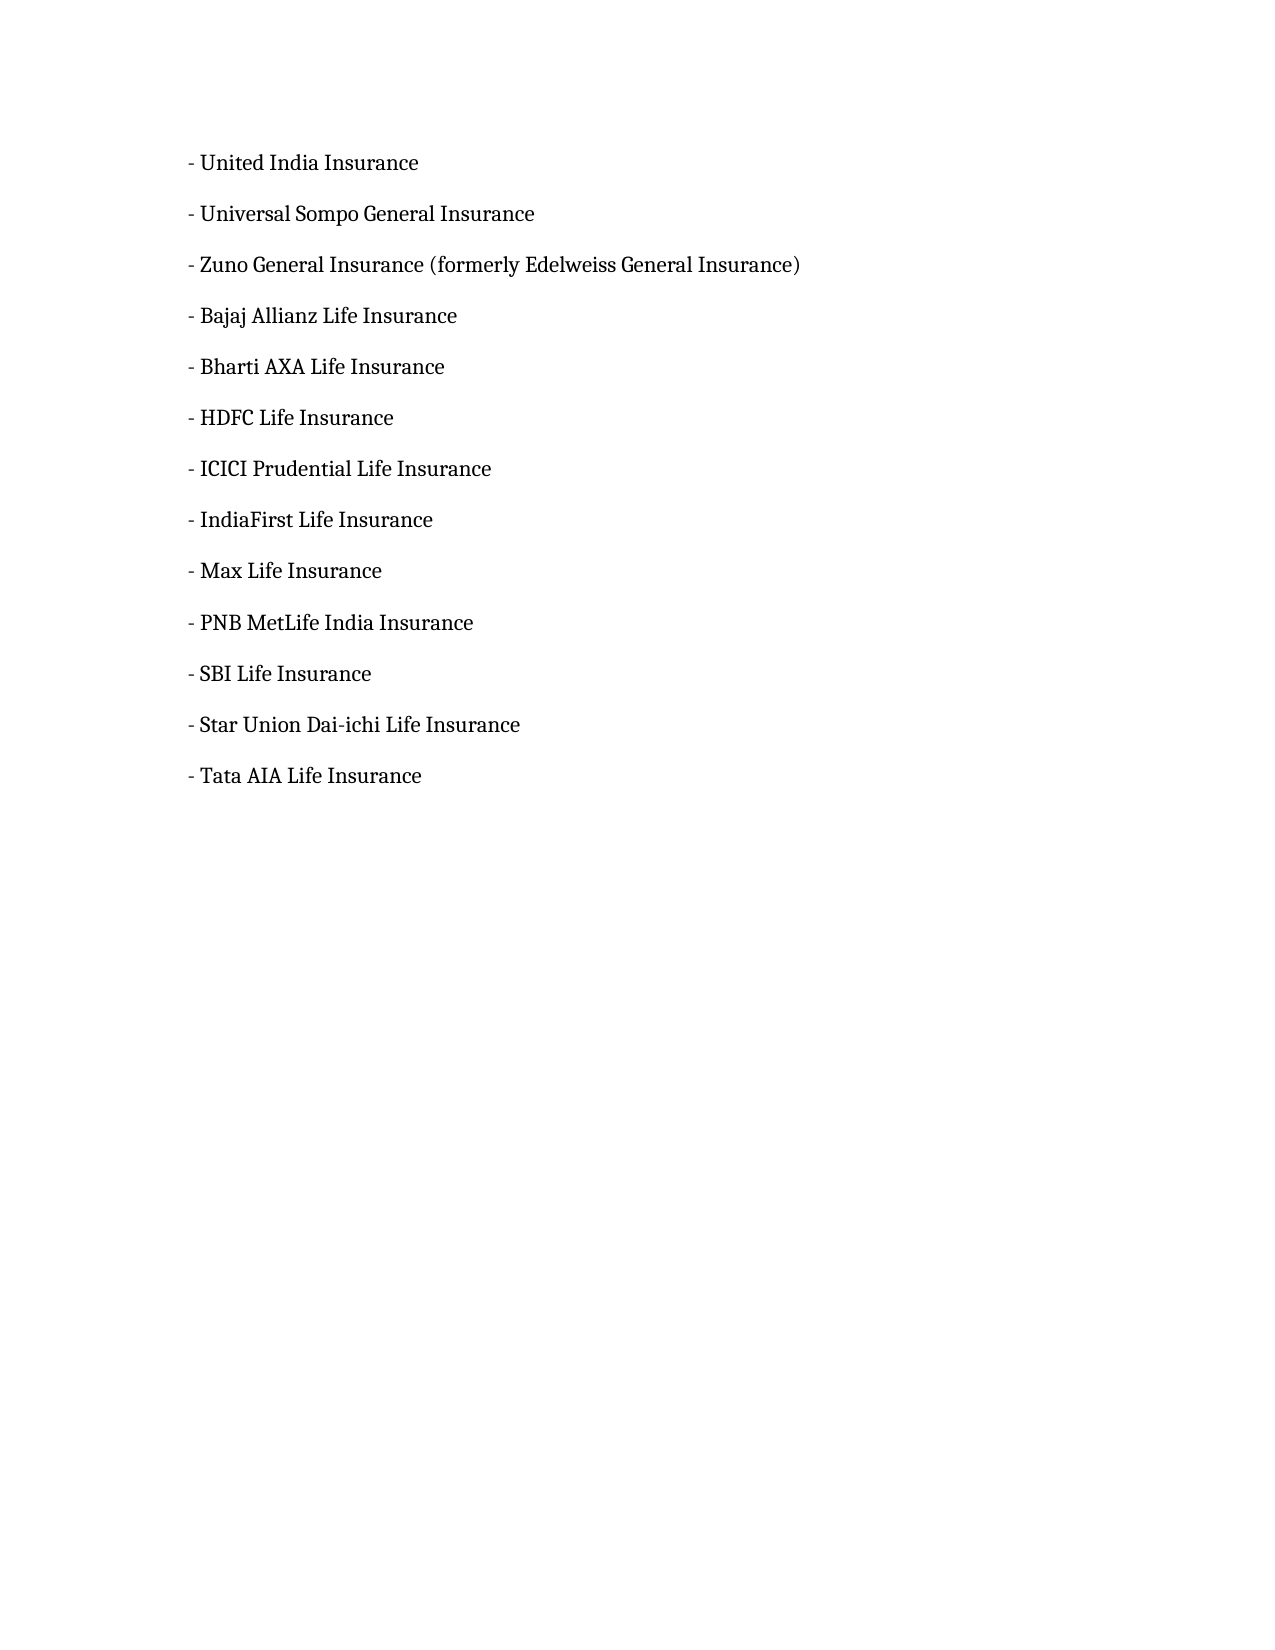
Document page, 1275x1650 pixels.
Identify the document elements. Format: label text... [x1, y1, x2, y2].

text - Universal Sompo General Insurance [187, 201, 1087, 227]
text - PNB MetLife India Insurance [187, 609, 1087, 636]
text - IndiaFirst Life Insurance [187, 507, 1087, 534]
text - Bajaj Allianz Life Insurance [187, 303, 1087, 329]
text - Zuno General Insurance (formerly Edelweiss General Insurance) [187, 252, 1087, 278]
text - Max Life Insurance [187, 558, 1087, 585]
text - ICICI Prudential Life Insurance [187, 456, 1087, 483]
text - SBI Life Insurance [187, 660, 1087, 687]
text - HDFC Life Insurance [187, 405, 1087, 432]
text - United India Insurance [187, 150, 1087, 176]
text - Bharti AXA Life Insurance [187, 354, 1087, 381]
text - Star Union Dai-ichi Life Insurance [187, 711, 1087, 738]
text - Tata AIA Life Insurance [187, 762, 1087, 789]
